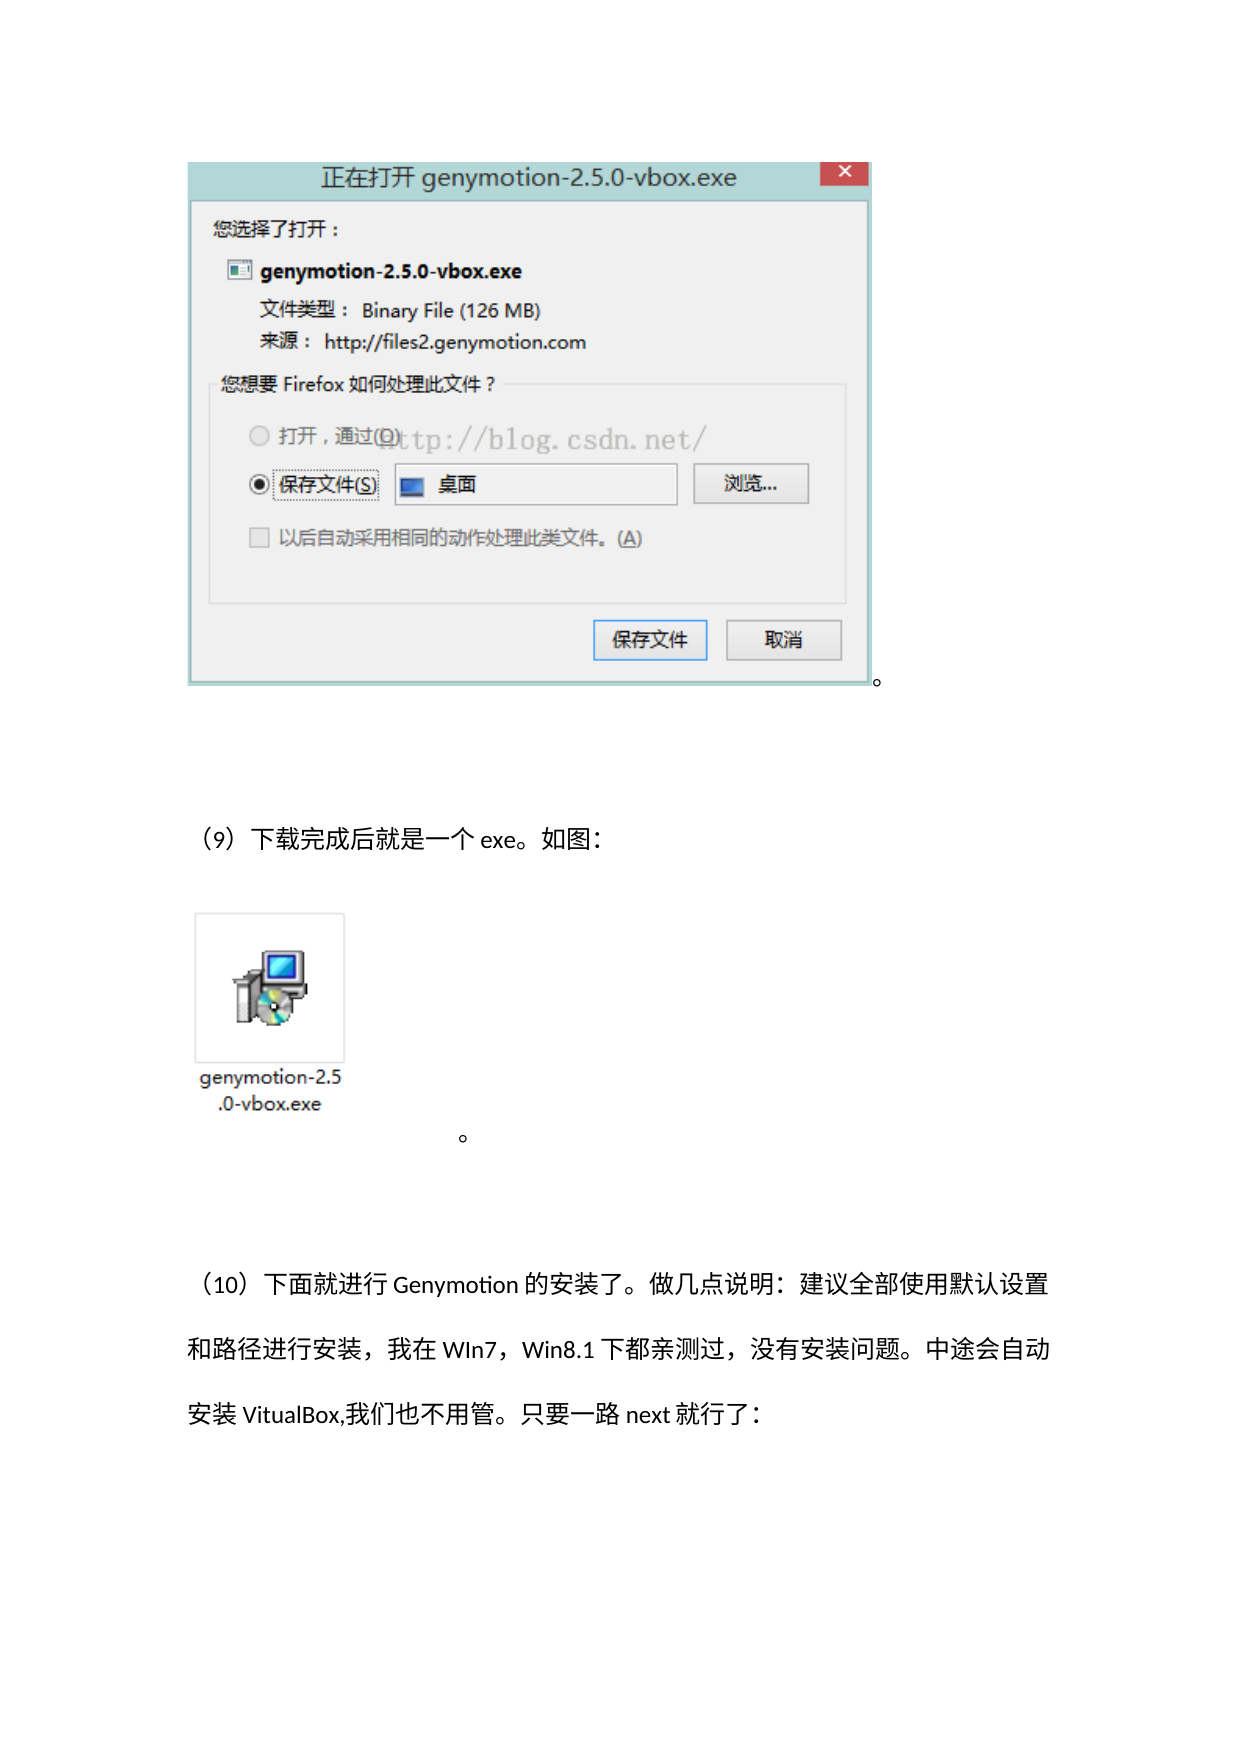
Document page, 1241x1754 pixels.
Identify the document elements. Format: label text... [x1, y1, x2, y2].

picture [187, 162, 872, 686]
text （9）下载完成后就是一个exe。如图： [187, 805, 1053, 870]
text （10）下面就进行Genymotion的安装了。做几点说明：建议全部使用默认设置和路径进行安装，我在WIn7，Win8.1下都亲测过，没有安装问题。中途会自动安装VitualBox,我们也不用管。只要一路next就行了： [187, 1250, 1053, 1445]
picture [187, 899, 458, 1142]
